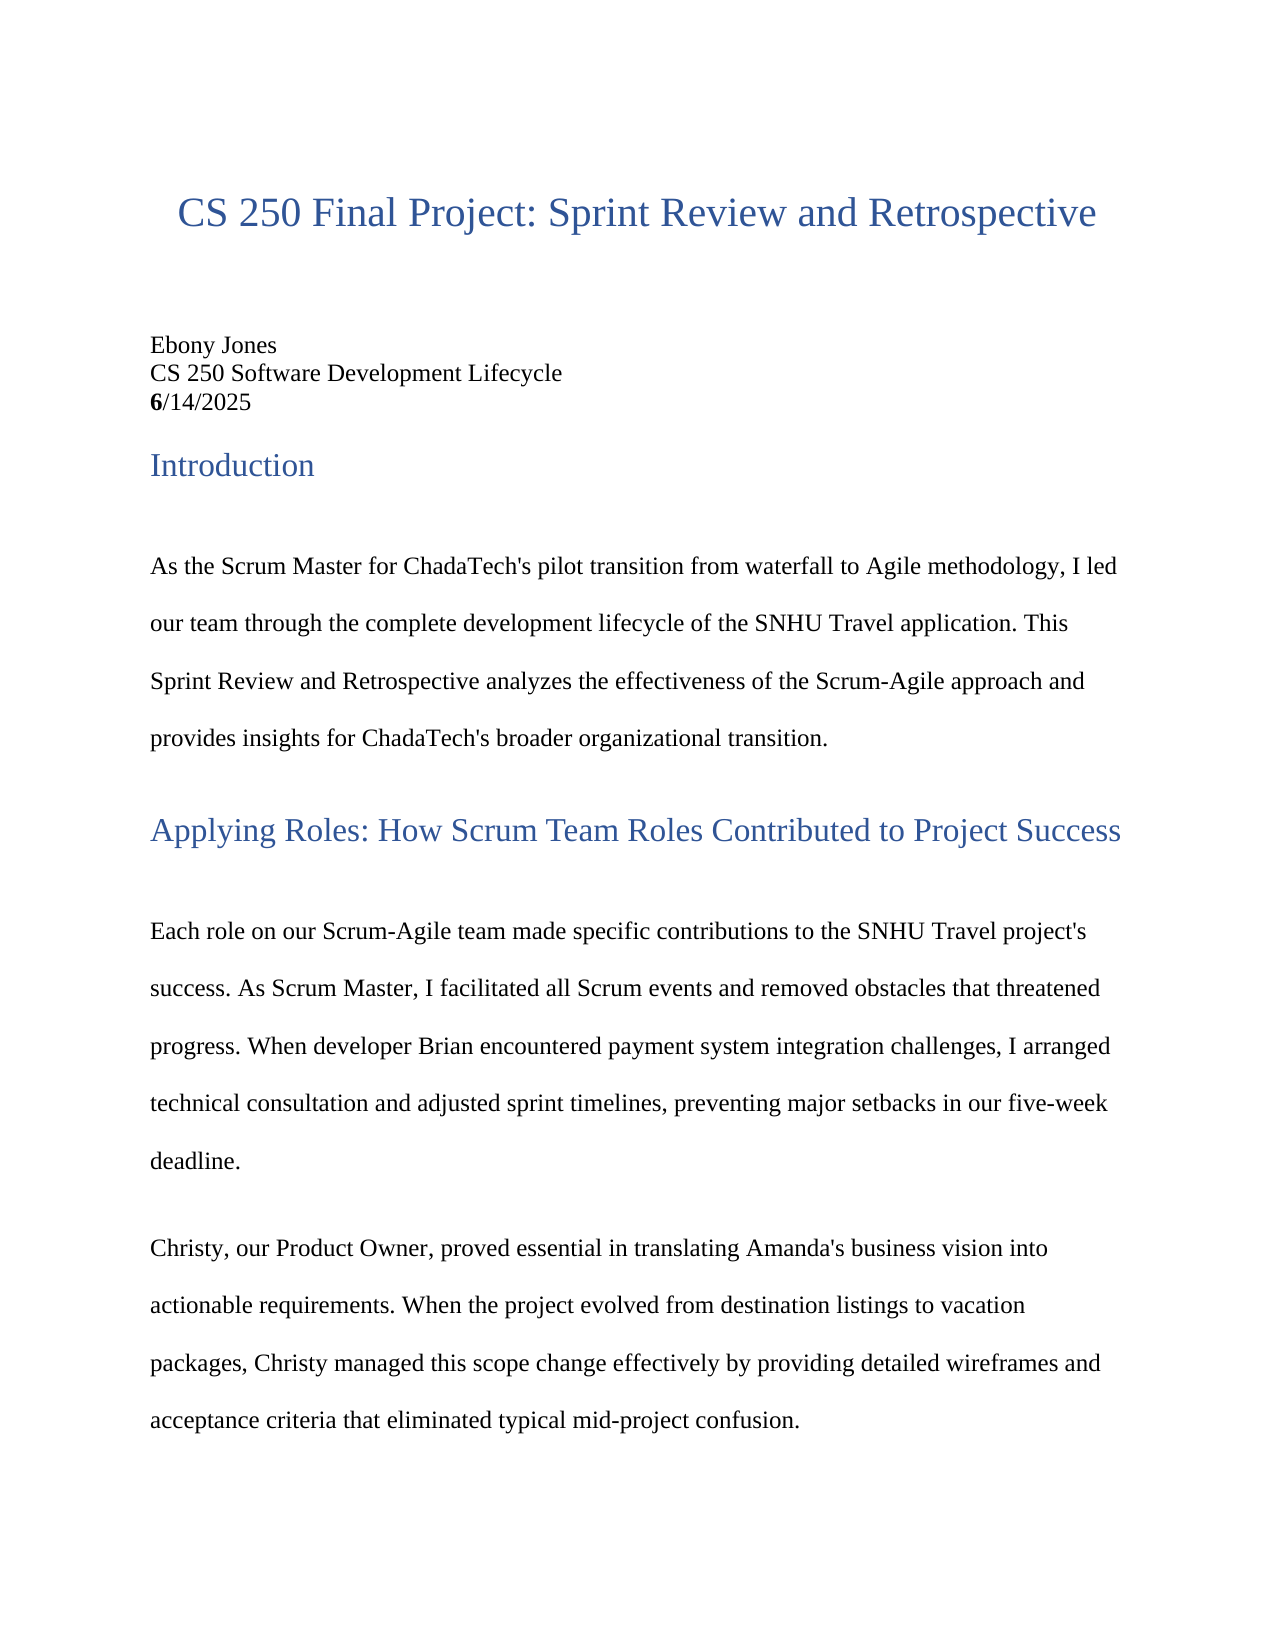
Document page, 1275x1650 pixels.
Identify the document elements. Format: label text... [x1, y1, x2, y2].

subtitle Applying Roles: How Scrum Team Roles Contributed to Project Success [150, 810, 1125, 848]
text Each role on our Scrum-Agile team made specific contributions to the SNHU Travel project's success. As Scrum Master, I facilitated all Scrum events and removed obstacles that threatened progress. When developer Brian encountered payment system integration challenges, I arranged technical consultation and adjusted sprint timelines, preventing major setbacks in our five-week deadline. [150, 916, 1125, 1175]
text Christy, our Product Owner, proved essential in translating Amanda's business vision into actionable requirements. When the project evolved from destination listings to vacation packages, Christy managed this scope change effectively by providing detailed wireframes and acceptance criteria that eliminated typical mid-project confusion. [150, 1233, 1125, 1434]
text As the Scrum Master for ChadaTech's pilot transition from waterfall to Agile methodology, I led our team through the complete development lifecycle of the SNHU Travel application. This Sprint Review and Retrospective analyzes the effectiveness of the Scrum-Agile approach and provides insights for ChadaTech's broader organizational transition. [150, 551, 1125, 752]
subtitle Introduction [150, 445, 1125, 483]
subtitle CS 250 Final Project: Sprint Review and Retrospective [150, 187, 1125, 235]
text Ebony Jones CS 250 Software Development Lifecycle 6/14/2025 [150, 330, 1125, 416]
